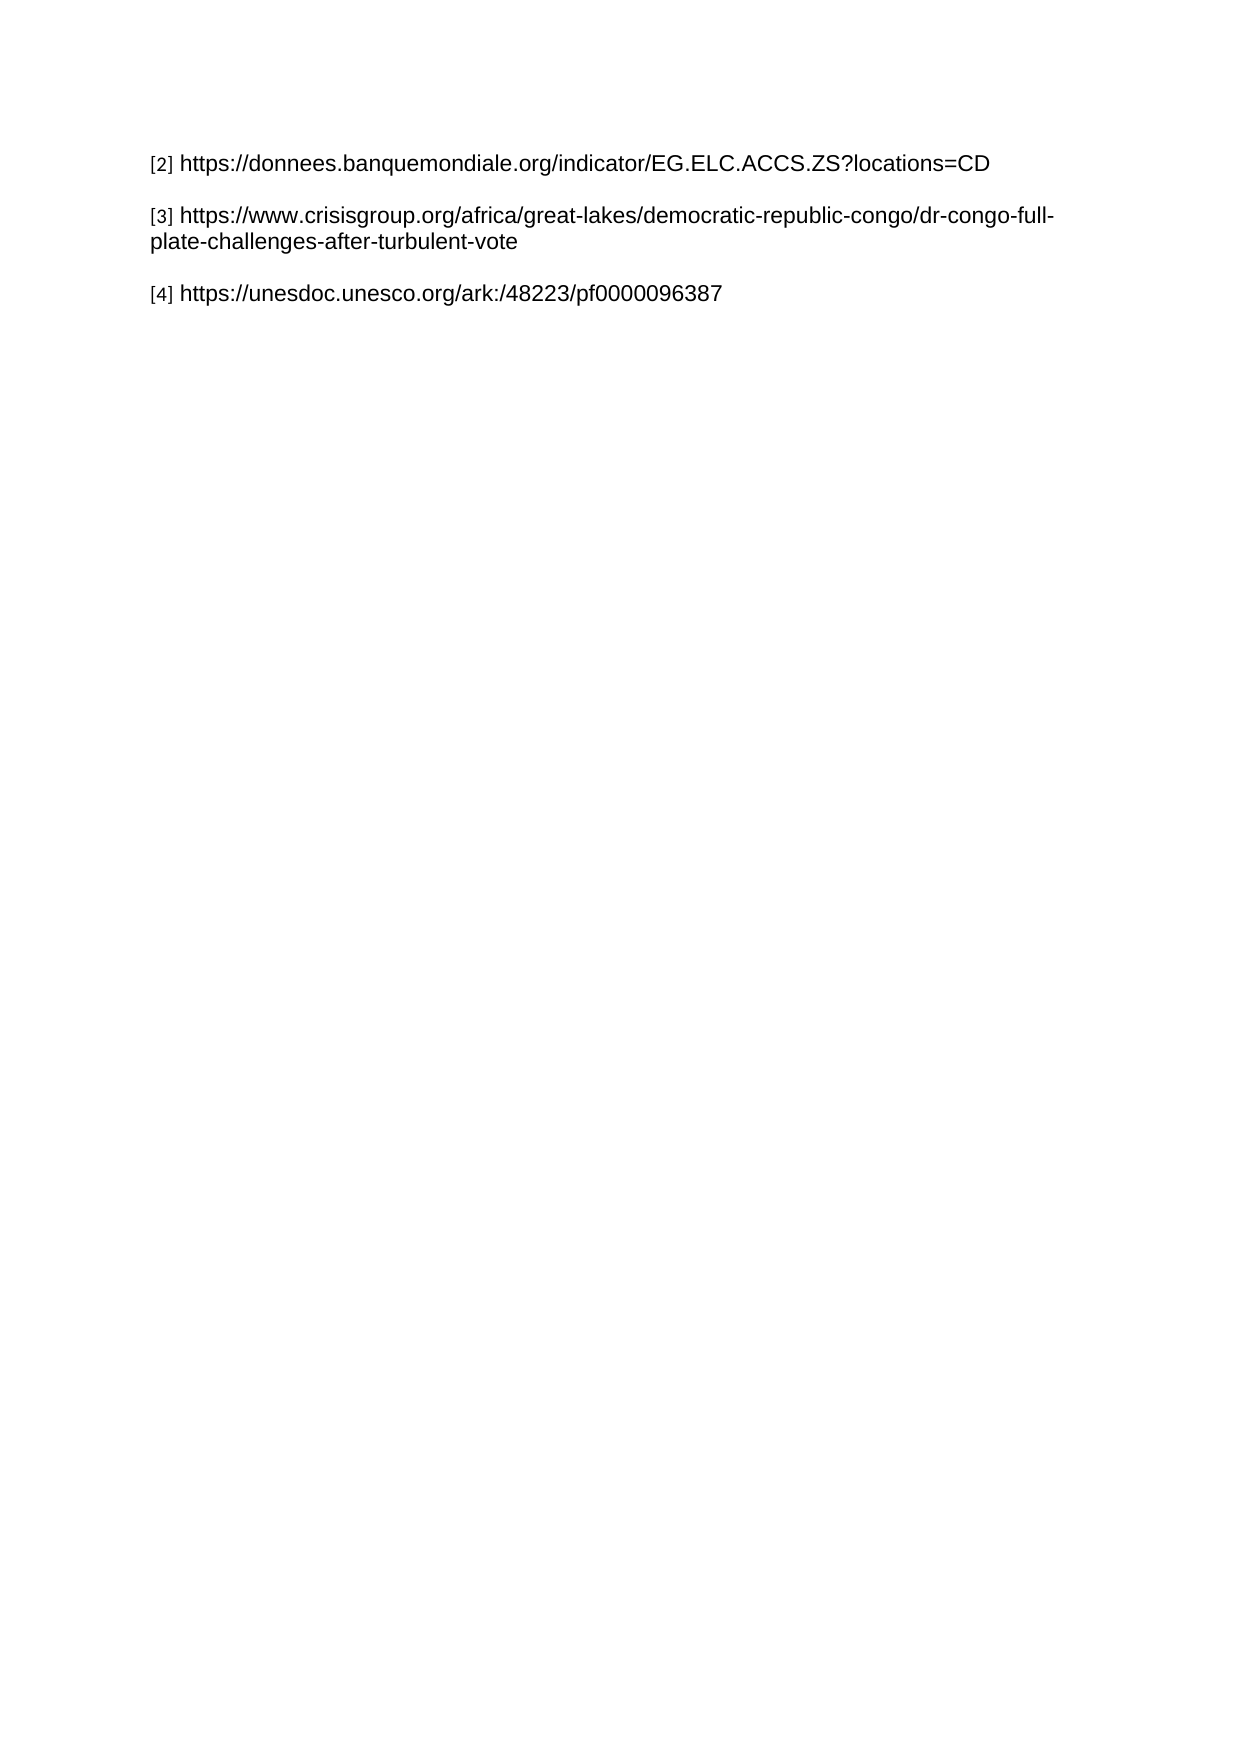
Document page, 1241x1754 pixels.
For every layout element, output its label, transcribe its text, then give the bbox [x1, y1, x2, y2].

text [3] https://www.crisisgroup.org/africa/great-lakes/democratic-republic-congo/dr-congo-full-plate-challenges-after-turbulent-vote [150, 202, 1090, 255]
text [2] https://donnees.banquemondiale.org/indicator/EG.ELC.ACCS.ZS?locations=CD [150, 150, 1090, 177]
text [4] https://unesdoc.unesco.org/ark:/48223/pf0000096387 [150, 280, 1090, 306]
